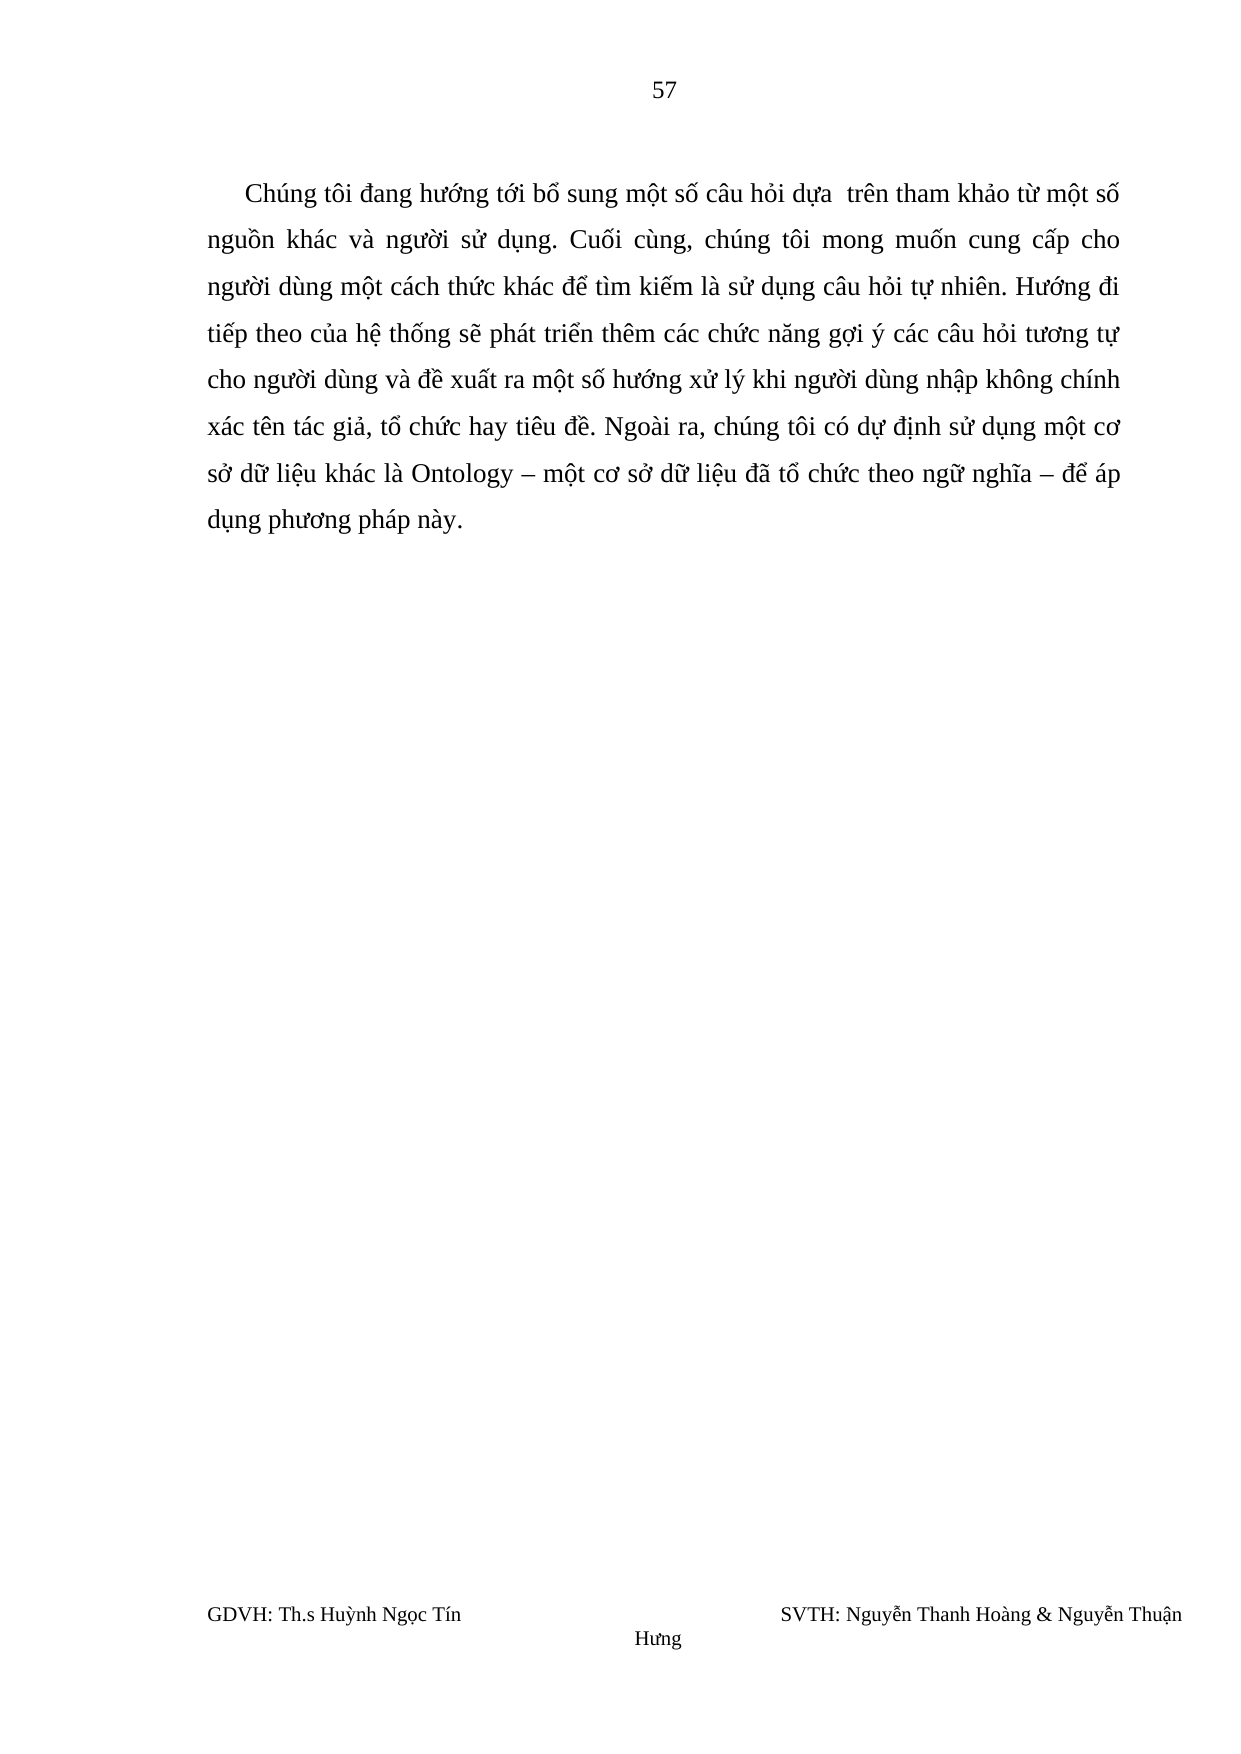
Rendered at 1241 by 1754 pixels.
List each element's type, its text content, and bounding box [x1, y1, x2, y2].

text Chúng tôi đang hướng tới bổ sung một số câu hỏi dựa trên tham khảo từ một số nguồn khác và người sử dụng. Cuối cùng, chúng tôi mong muốn cung cấp cho người dùng một cách thức khác để tìm kiếm là sử dụng câu hỏi tự nhiên. Hướng đi tiếp theo của hệ thống sẽ phát triển thêm các chức năng gợi ý các câu hỏi tương tự cho người dùng và đề xuất ra một số hướng xử lý khi người dùng nhập không chính xác tên tác giả, tổ chức hay tiêu đề. Ngoài ra, chúng tôi có dự định sử dụng một cơ sở dữ liệu khác là Ontology – một cơ sở dữ liệu đã tổ chức theo ngữ nghĩa – để áp dụng phương pháp này. [207, 177, 1122, 535]
